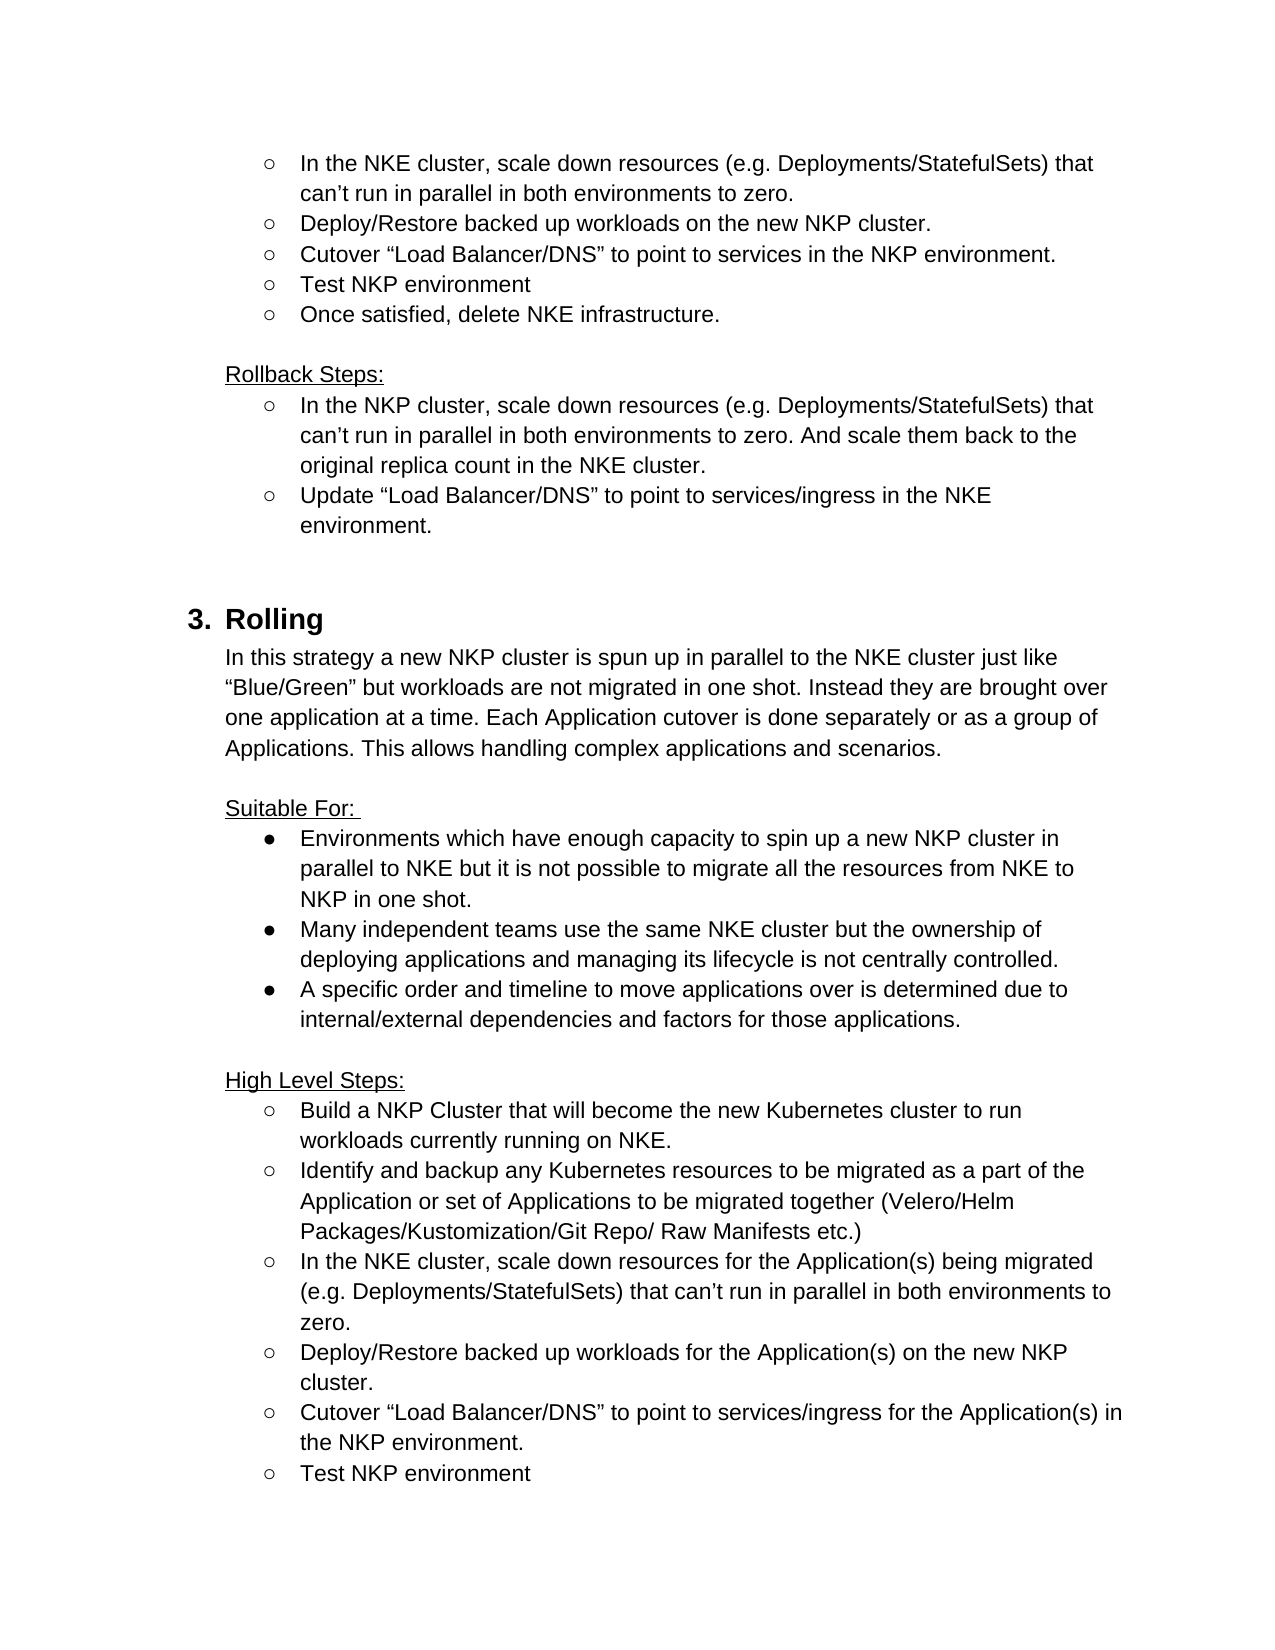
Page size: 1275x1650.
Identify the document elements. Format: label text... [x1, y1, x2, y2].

list Deploy/Restore backed up workloads for the Application(s) on the new NKP cluster. [262, 1339, 1125, 1395]
list Identify and backup any Kubernetes resources to be migrated as a part of the Application or set of Applications to be migrated together (Velero/Helm Packages/Kustomization/Git Repo/ Raw Manifests etc.) [262, 1157, 1125, 1244]
list Environments which have enough capacity to spin up a new NKP cluster in parallel to NKE but it is not possible to migrate all the resources from NKE to NKP in one shot. [262, 825, 1125, 912]
text High Level Steps: [225, 1067, 1125, 1093]
list In the NKP cluster, scale down resources (e.g. Deployments/StatefulSets) that can’t run in parallel in both environments to zero. And scale them back to the original replica count in the NKE cluster. [262, 392, 1125, 478]
text In this strategy a new NKP cluster is spun up in parallel to the NKE cluster just like “Blue/Green” but workloads are not migrated in one shot. Instead they are brought over one application at a time. Each Application cutover is done separately or as a group of Applications. This allows handling complex applications and scenarios. [225, 644, 1125, 761]
list Deploy/Restore backed up workloads on the new NKP cluster. [262, 210, 1125, 237]
list A specific order and timeline to move applications over is determined due to internal/external dependencies and factors for those applications. [262, 976, 1125, 1033]
list Test NKP environment [262, 271, 1125, 297]
list Many independent teams use the same NKE cluster but the ownership of deploying applications and managing its lifecycle is not centrally controlled. [262, 916, 1125, 972]
list Test NKP environment [262, 1459, 1125, 1486]
subtitle Rolling [187, 602, 1125, 636]
text Rollback Steps: [225, 361, 1125, 388]
list Build a NKP Cluster that will become the new Kubernetes cluster to run workloads currently running on NKE. [262, 1097, 1125, 1154]
list In the NKE cluster, scale down resources (e.g. Deployments/StatefulSets) that can’t run in parallel in both environments to zero. [262, 150, 1125, 207]
list Once satisfied, delete NKE infrastructure. [262, 301, 1125, 327]
list In the NKE cluster, scale down resources for the Application(s) being migrated (e.g. Deployments/StatefulSets) that can’t run in parallel in both environments to zero. [262, 1248, 1125, 1335]
list Update “Load Balancer/DNS” to point to services/ingress in the NKE environment. [262, 482, 1125, 539]
list Cutover “Load Balancer/DNS” to point to services/ingress for the Application(s) in the NKP environment. [262, 1399, 1125, 1456]
text Suitable For: [225, 795, 1125, 821]
list Cutover “Load Balancer/DNS” to point to services in the NKP environment. [262, 241, 1125, 267]
